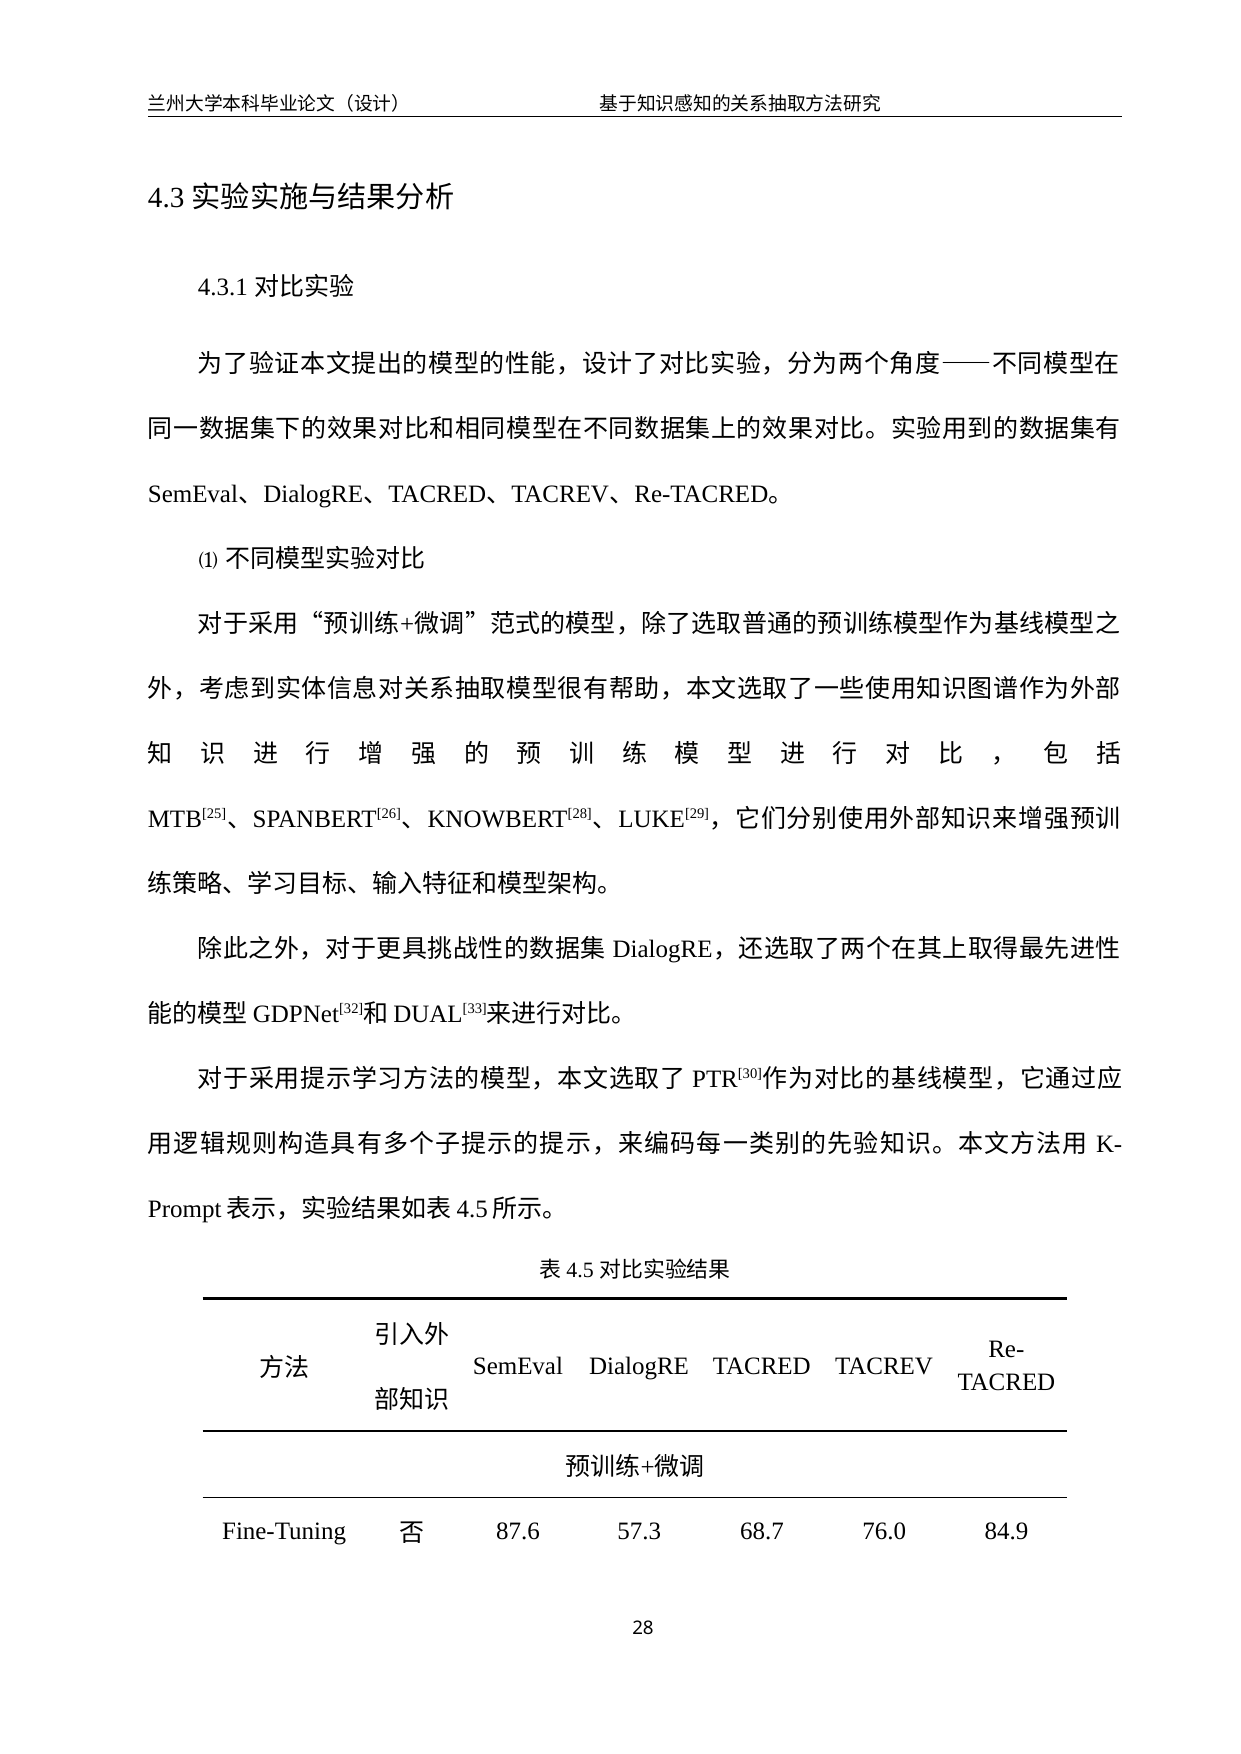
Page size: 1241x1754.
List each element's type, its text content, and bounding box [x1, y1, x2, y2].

table_cell 57.3 [577, 1498, 700, 1563]
text 4.3 实验实施与结果分析 [148, 162, 1122, 227]
text ⑴ 不同模型实验对比 [148, 524, 1122, 589]
text 为了验证本文提出的模型的性能，设计了对比实验，分为两个角度——不同模型在同一数据集下的效果对比和相同模型在不同数据集上的效果对比。实验用到的数据集有SemEval、DialogRE、TACRED、TACREV、Re-TACRED。 [148, 329, 1122, 524]
table_header TACREV [823, 1300, 945, 1430]
text 表 4.5 对比实验结果 [148, 1252, 1122, 1284]
table_cell 否 [365, 1498, 458, 1563]
text 对于采用提示学习方法的模型，本文选取了PTR[30]作为对比的基线模型，它通过应用逻辑规则构造具有多个子提示的提示，来编码每一类别的先验知识。本文方法用K-Prompt表示，实验结果如表4.5所示。 [148, 1044, 1122, 1239]
table_header TACRED [700, 1300, 823, 1430]
table_cell 68.7 [700, 1498, 823, 1563]
table_header DialogRE [577, 1300, 700, 1430]
table_header 方法 [203, 1300, 365, 1430]
table_header Re-TACRED [945, 1300, 1067, 1430]
table_header SemEval [458, 1300, 577, 1430]
table_header 引入外部知识 [365, 1300, 458, 1430]
table_cell 预训练+微调 [203, 1432, 1067, 1497]
table_cell 87.6 [458, 1498, 577, 1563]
text 对于采用“预训练+微调”范式的模型，除了选取普通的预训练模型作为基线模型之外，考虑到实体信息对关系抽取模型很有帮助，本文选取了一些使用知识图谱作为外部知识进行增强的预训练模型进行对比，包括MTB[25]、SPANBERT[26]、KNOWBERT[28]、LUKE[29]，它们分别使用外部知识来增强预训练策略、学习目标、输入特征和模型架构。 [148, 589, 1122, 914]
table_cell 76.0 [823, 1498, 945, 1563]
text 4.3.1 对比实验 [148, 252, 1122, 317]
table_cell Fine-Tuning [203, 1498, 365, 1563]
table_cell 84.9 [945, 1498, 1067, 1563]
text 除此之外，对于更具挑战性的数据集DialogRE，还选取了两个在其上取得最先进性能的模型GDPNet[32]和DUAL[33]来进行对比。 [148, 914, 1122, 1044]
